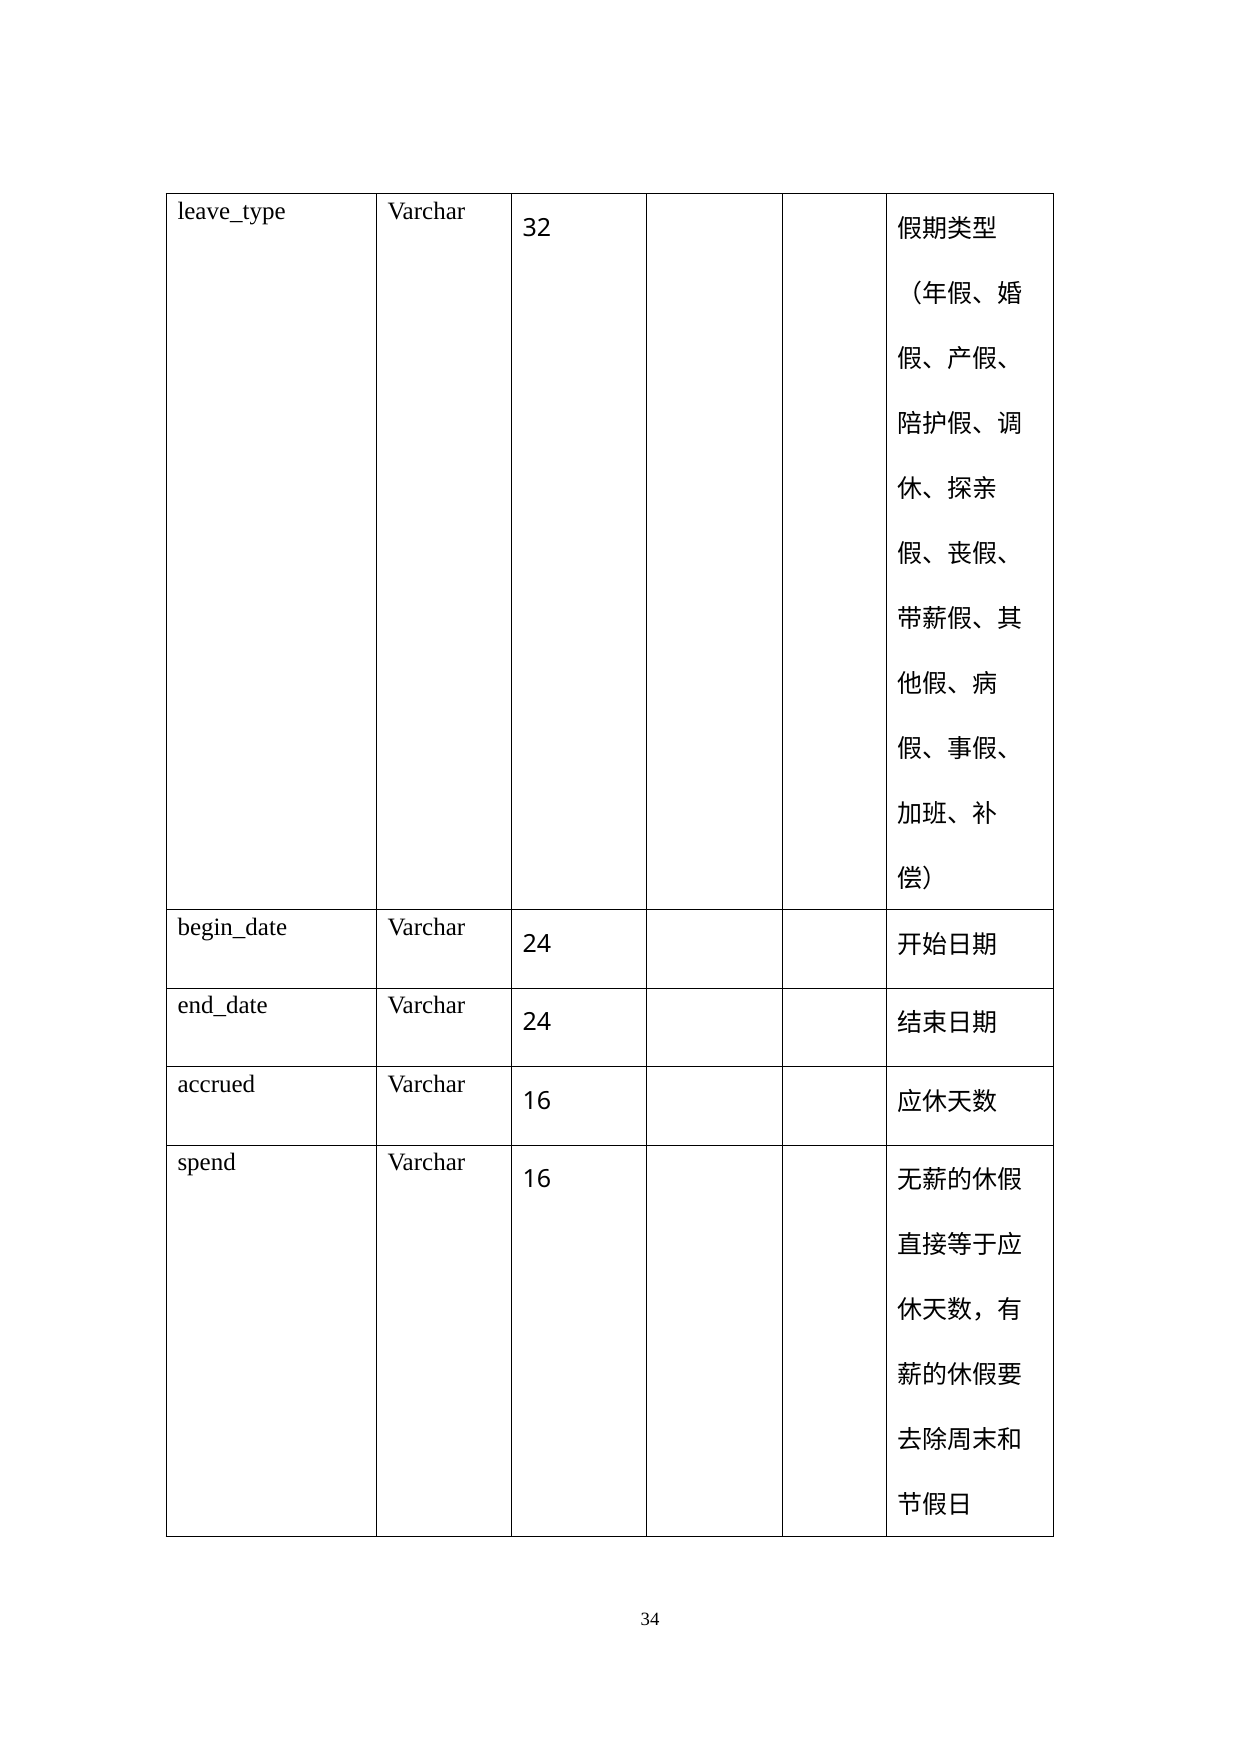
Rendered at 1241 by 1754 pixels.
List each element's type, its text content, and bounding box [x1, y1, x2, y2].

table_cell [783, 194, 886, 909]
table_cell begin_date [167, 910, 376, 987]
table_cell Varchar [377, 1146, 511, 1536]
table_cell 开始日期 [887, 910, 1053, 987]
table_cell accrued [167, 1067, 376, 1144]
table_cell [647, 1146, 782, 1536]
table_cell [783, 910, 886, 987]
table_cell 24 [512, 910, 646, 987]
table_cell 结束日期 [887, 989, 1053, 1066]
table_cell Varchar [377, 989, 511, 1066]
table_cell 假期类型（年假、婚假、产假、陪护假、调休、探亲假、丧假、带薪假、其他假、病假、事假、加班、补偿） [887, 194, 1053, 909]
table_cell Varchar [377, 194, 511, 909]
table_cell [647, 989, 782, 1066]
table_cell 16 [512, 1146, 646, 1536]
table_cell 应休天数 [887, 1067, 1053, 1144]
table_cell [647, 910, 782, 987]
table_cell [783, 1146, 886, 1536]
table_cell [783, 1067, 886, 1144]
table_cell [647, 194, 782, 909]
table_cell 16 [512, 1067, 646, 1144]
table_cell 无薪的休假直接等于应休天数，有薪的休假要去除周末和节假日 [887, 1146, 1053, 1536]
table_cell end_date [167, 989, 376, 1066]
table_cell 32 [512, 194, 646, 909]
table_cell Varchar [377, 1067, 511, 1144]
table_cell spend [167, 1146, 376, 1536]
table_cell leave_type [167, 194, 376, 909]
table_cell Varchar [377, 910, 511, 987]
table_cell [647, 1067, 782, 1144]
table_cell 24 [512, 989, 646, 1066]
table_cell [783, 989, 886, 1066]
